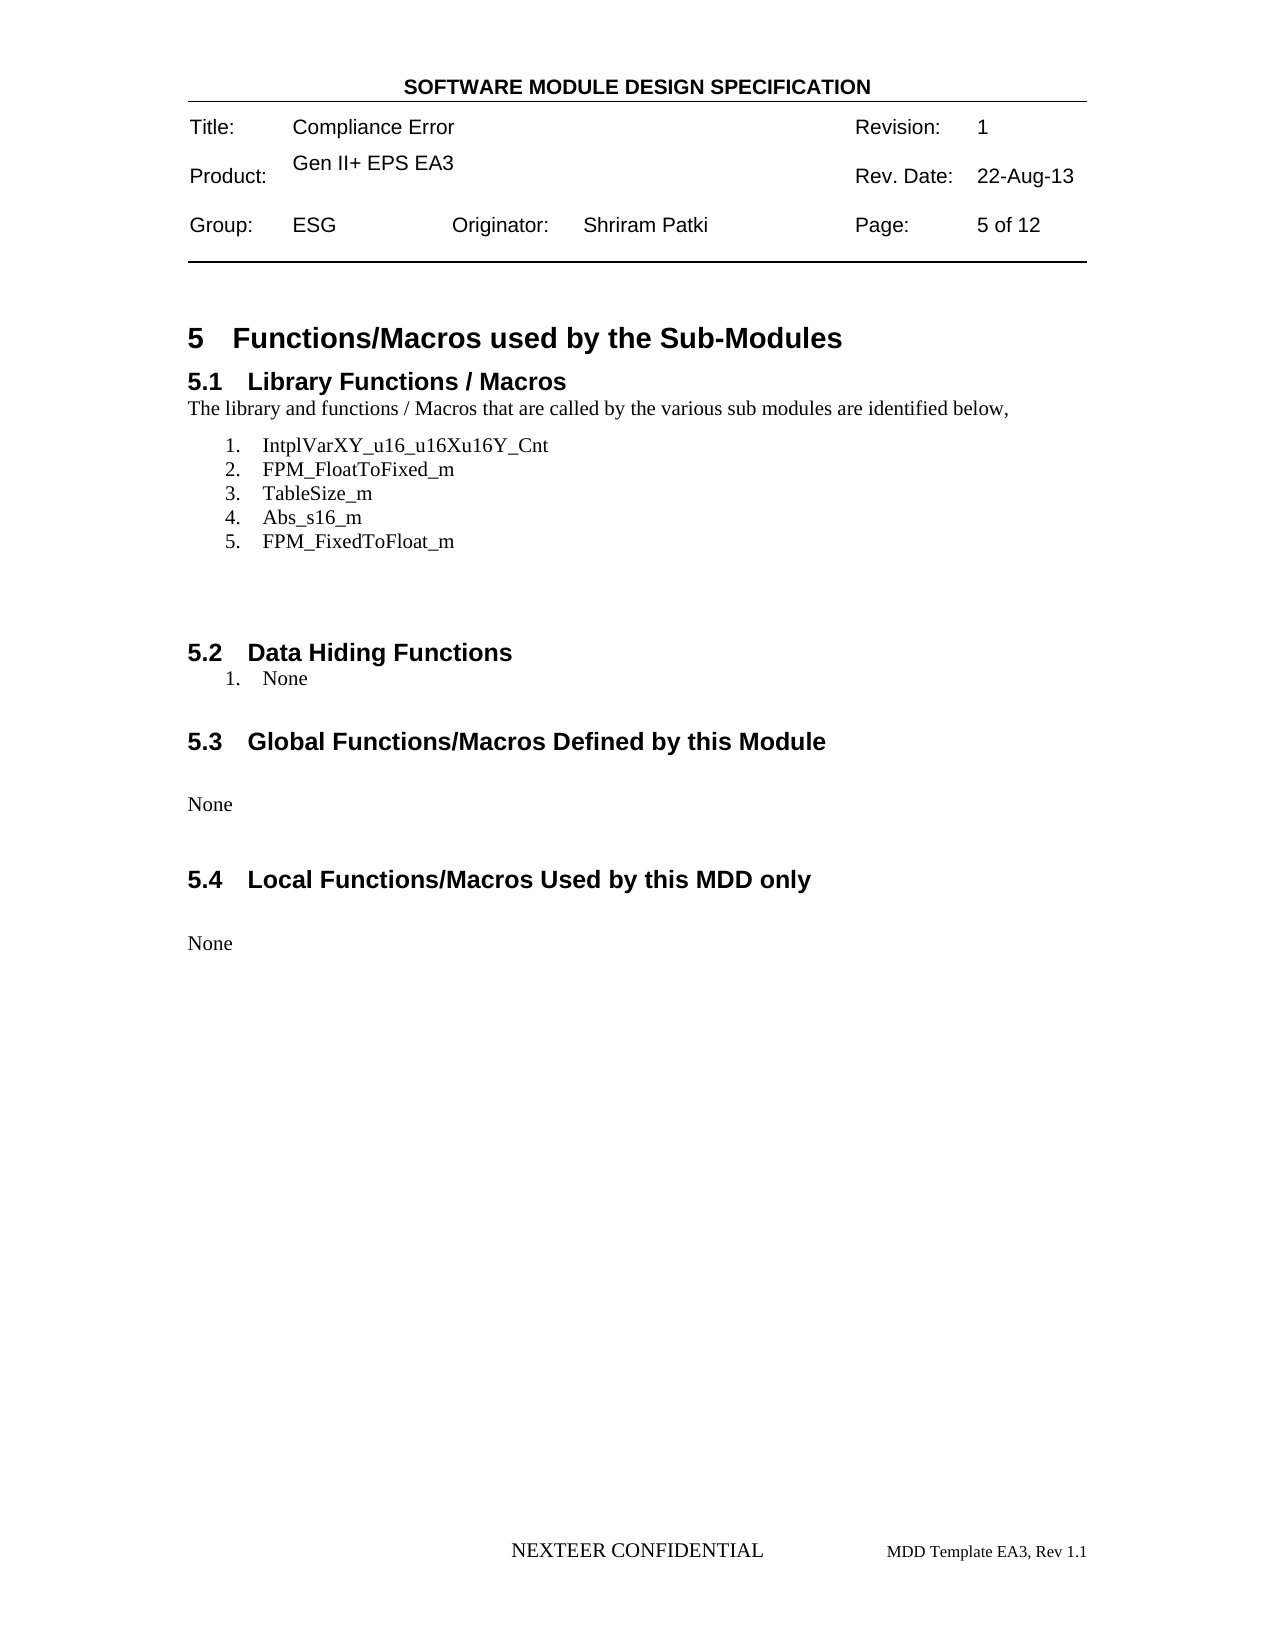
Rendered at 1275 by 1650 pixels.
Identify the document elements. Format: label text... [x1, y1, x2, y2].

subtitle Library Functions / Macros [187, 367, 1087, 396]
list FPM_FixedToFloat_m [225, 529, 1087, 553]
list IntplVarXY_u16_u16Xu16Y_Cnt [225, 433, 1087, 457]
subtitle Data Hiding Functions [187, 638, 1087, 666]
subtitle Local Functions/Macros Used by this MDD only [187, 865, 1087, 894]
text None [187, 931, 1087, 955]
subtitle Global Functions/Macros Defined by this Module [187, 727, 1087, 756]
list None [225, 666, 1087, 690]
text The library and functions / Macros that are called by the various sub modules are identified below, [187, 396, 1087, 420]
list FPM_FloatToFixed_m [225, 457, 1087, 481]
list Abs_s16_m [225, 505, 1087, 529]
text None [187, 792, 1087, 816]
list TableSize_m [225, 481, 1087, 505]
subtitle Functions/Macros used by the Sub-Modules [187, 321, 1087, 355]
